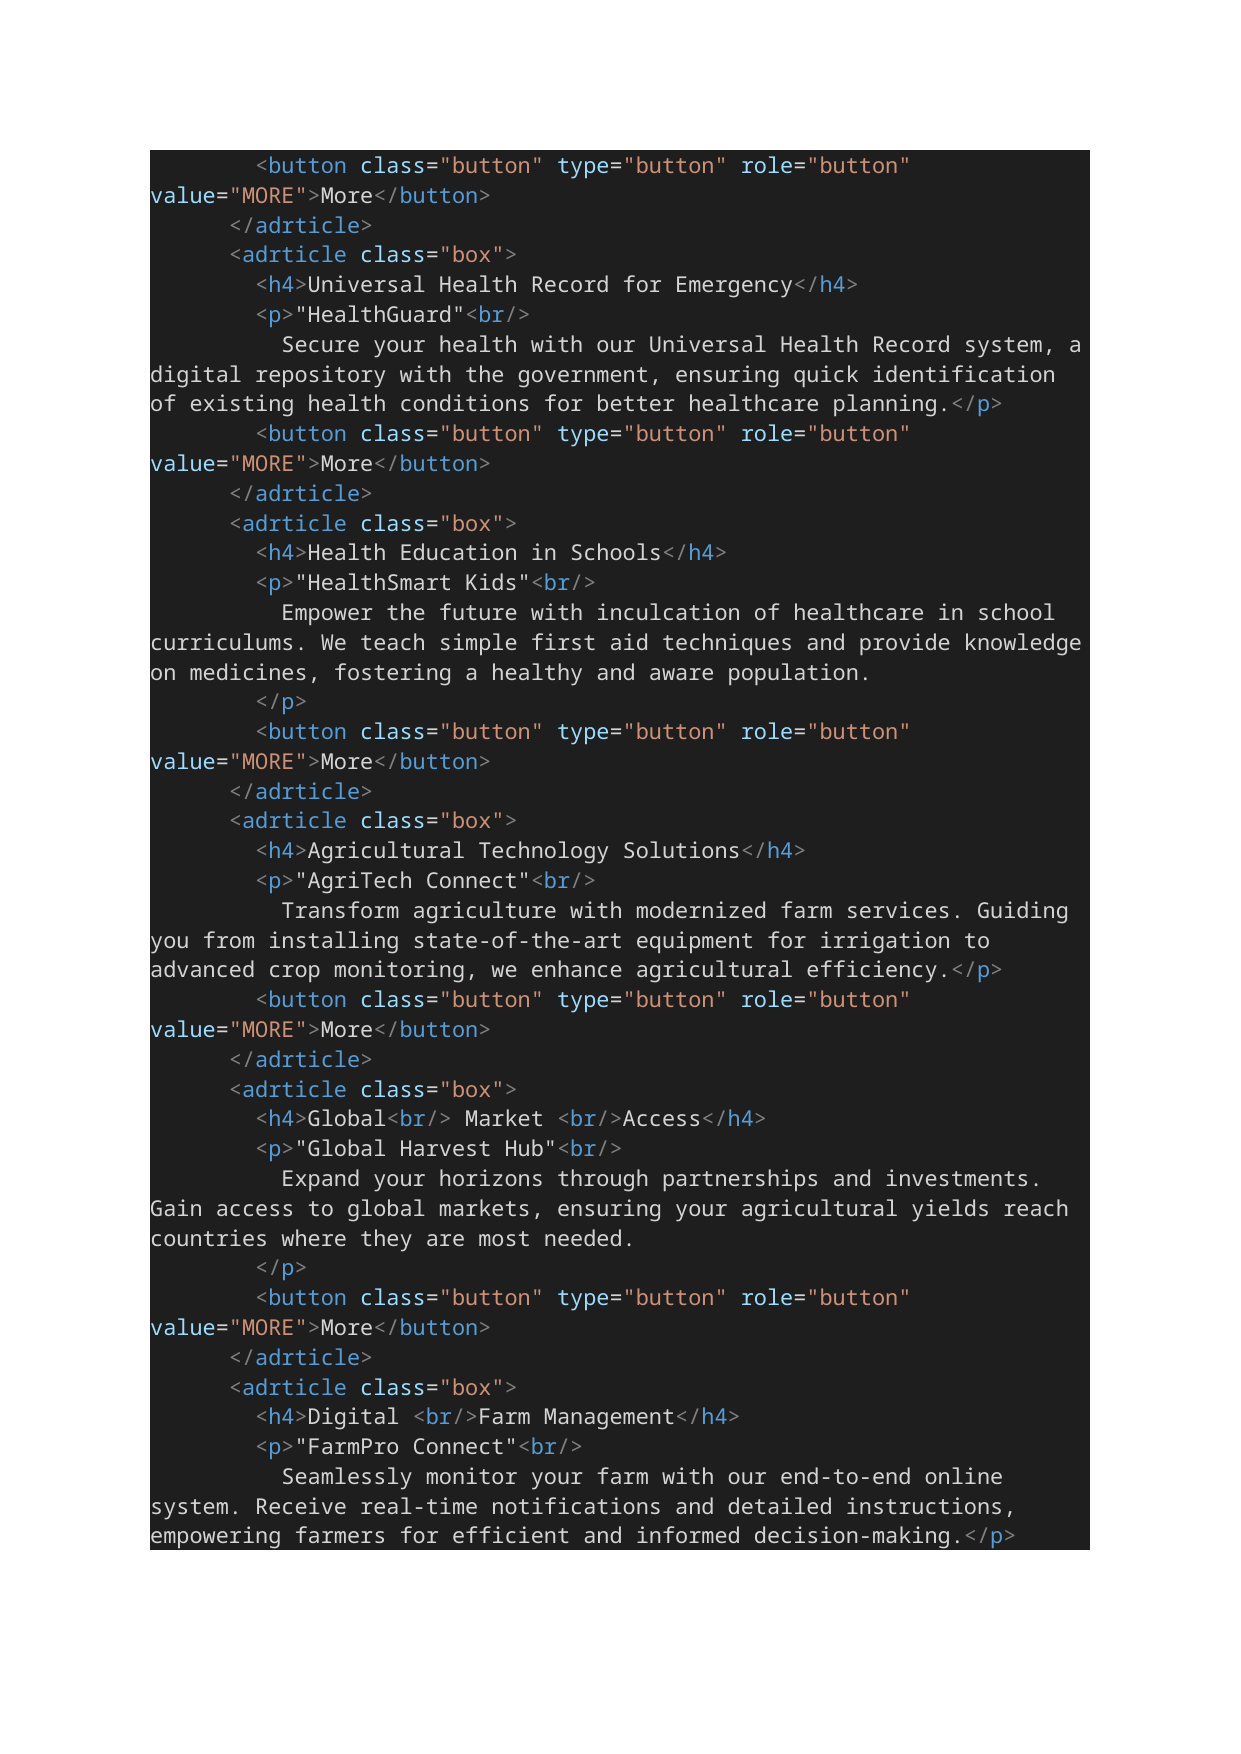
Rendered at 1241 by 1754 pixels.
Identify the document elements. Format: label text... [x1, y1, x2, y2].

text <button class="button" type="button" role="button" value="MORE">More</button> [150, 1282, 1090, 1342]
text <p>"AgriTech Connect"<br/> [150, 865, 1090, 895]
text <button class="button" type="button" role="button" value="MORE">More</button> [150, 418, 1090, 478]
text </adrticle> [150, 1044, 1090, 1073]
text </adrticle> [150, 478, 1090, 507]
text </adrticle> [150, 776, 1090, 805]
text <adrticle class="box"> [150, 1073, 1090, 1103]
text <adrticle class="box"> [150, 239, 1090, 269]
text <h4>Digital <br/>Farm Management</h4> [150, 1401, 1090, 1431]
text Transform agriculture with modernized farm services. Guiding you from installing state-of-the-art equipment for irrigation to advanced crop monitoring, we enhance agricultural efficiency.</p> [150, 895, 1090, 984]
text <p>"FarmPro Connect"<br/> [150, 1431, 1090, 1461]
text <h4>Universal Health Record for Emergency</h4> [150, 269, 1090, 299]
text <adrticle class="box"> [150, 805, 1090, 835]
text <button class="button" type="button" role="button" value="MORE">More</button> [150, 716, 1090, 776]
text <button class="button" type="button" role="button" value="MORE">More</button> [150, 150, 1090, 209]
text <p>"HealthGuard"<br/> [150, 299, 1090, 329]
text <h4>Global<br/> Market <br/>Access</h4> [150, 1103, 1090, 1133]
text <h4>Agricultural Technology Solutions</h4> [150, 835, 1090, 865]
text </adrticle> [150, 1342, 1090, 1371]
text <button class="button" type="button" role="button" value="MORE">More</button> [150, 984, 1090, 1044]
text Empower the future with inculcation of healthcare in school curriculums. We teach simple first aid techniques and provide knowledge on medicines, fostering a healthy and aware population. [150, 597, 1090, 686]
text </p> [150, 1252, 1090, 1282]
text Secure your health with our Universal Health Record system, a digital repository with the government, ensuring quick identification of existing health conditions for better healthcare planning.</p> [150, 329, 1090, 418]
text </adrticle> [150, 209, 1090, 239]
text <adrticle class="box"> [150, 507, 1090, 537]
text <h4>Health Education in Schools</h4> [150, 537, 1090, 567]
text Seamlessly monitor your farm with our end-to-end online system. Receive real-time notifications and detailed instructions, empowering farmers for efficient and informed decision-making.</p> [150, 1461, 1090, 1550]
text <adrticle class="box"> [150, 1371, 1090, 1401]
text <p>"Global Harvest Hub"<br/> [150, 1133, 1090, 1163]
text <p>"HealthSmart Kids"<br/> [150, 567, 1090, 597]
text </p> [150, 686, 1090, 716]
text Expand your horizons through partnerships and investments. Gain access to global markets, ensuring your agricultural yields reach countries where they are most needed. [150, 1163, 1090, 1252]
